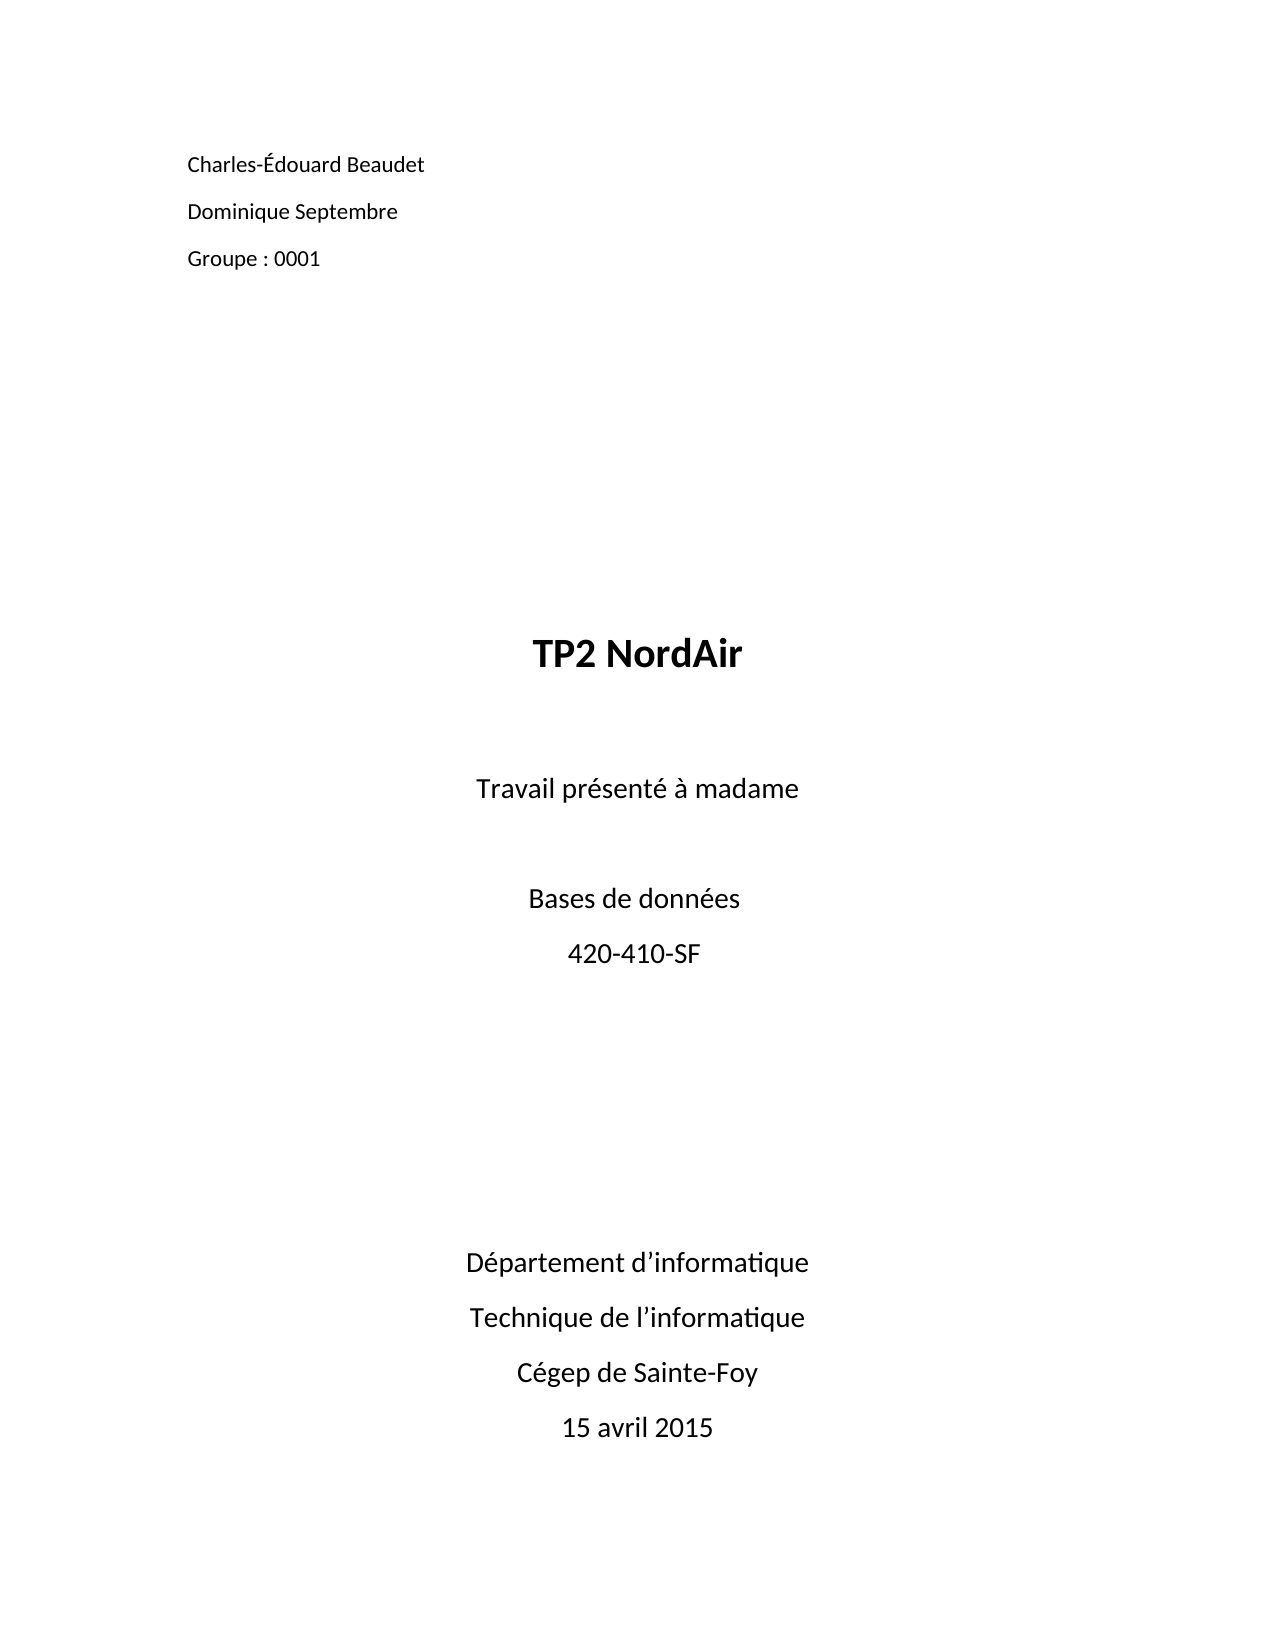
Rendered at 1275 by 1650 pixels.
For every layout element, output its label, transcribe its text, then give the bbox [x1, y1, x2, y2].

text Technique de l’informatique [187, 1299, 1087, 1335]
text Bases de données [187, 880, 1087, 916]
text TP2 NordAir [187, 627, 1087, 678]
text 15 avril 2015 [187, 1409, 1087, 1445]
text Groupe : 0001 [187, 244, 1087, 272]
text Charles-Édouard Beaudet [187, 150, 1087, 178]
text Département d’informatique [187, 1244, 1087, 1280]
text 420-410-SF [187, 935, 1087, 971]
text Cégep de Sainte-Foy [187, 1354, 1087, 1390]
text Travail présenté à madame [187, 770, 1087, 806]
text Dominique Septembre [187, 197, 1087, 225]
